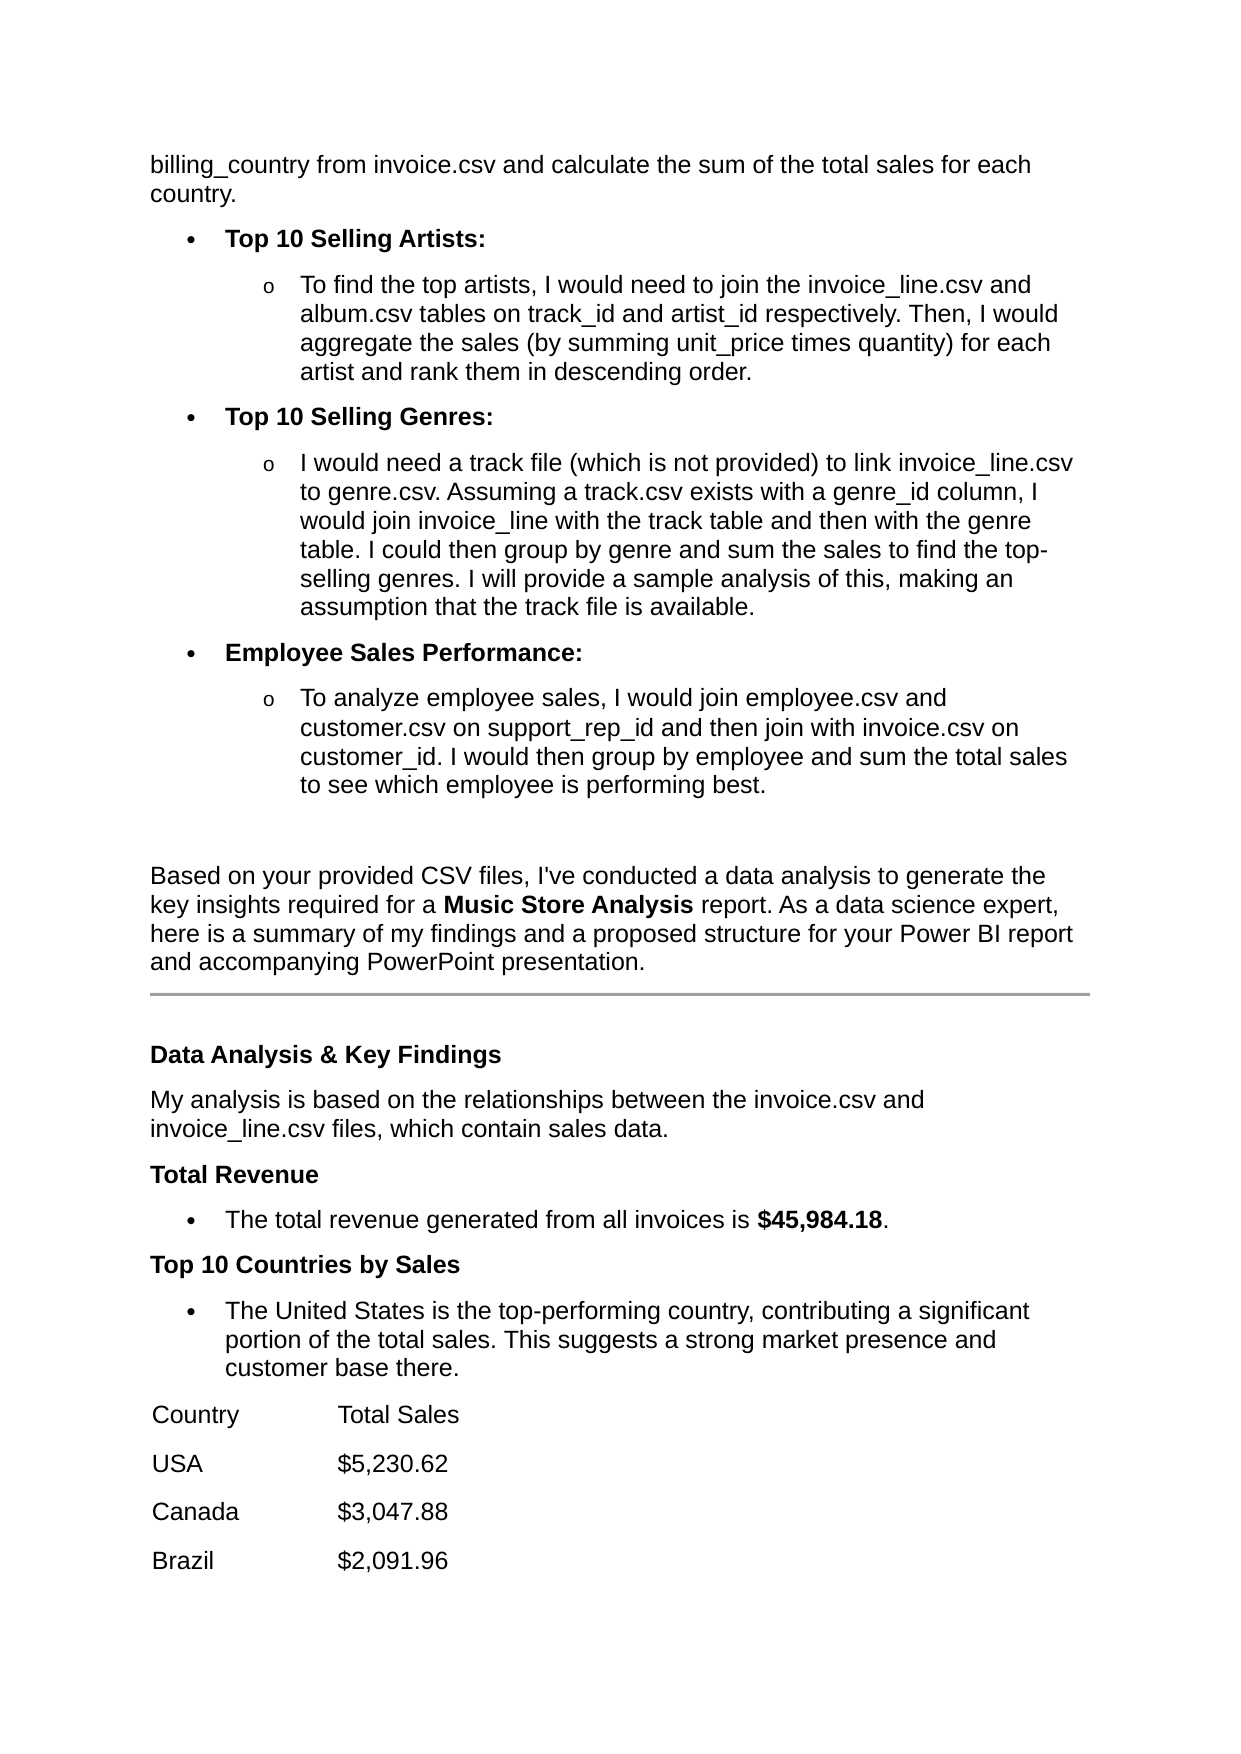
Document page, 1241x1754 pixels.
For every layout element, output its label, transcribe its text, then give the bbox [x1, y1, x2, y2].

text billing_country from invoice.csv and calculate the sum of the total sales for each country. [150, 150, 1090, 207]
list Top 10 Selling Artists: [187, 224, 1090, 253]
text Total Revenue [150, 1159, 1090, 1188]
list The total revenue generated from all invoices is $45,984.18. [187, 1205, 1090, 1234]
list Top 10 Selling Genres: [187, 402, 1090, 431]
table_cell USA [150, 1447, 336, 1496]
table_cell Canada [150, 1496, 336, 1544]
list The United States is the top-performing country, contributing a significant portion of the total sales. This suggests a strong market presence and customer base there. [187, 1296, 1090, 1382]
table_header Total Sales [336, 1399, 466, 1447]
table_cell $2,091.96 [336, 1544, 466, 1593]
list I would need a track file (which is not provided) to link invoice_line.csv to genre.csv. Assuming a track.csv exists with a genre_id column, I would join invoice_line with the track table and then with the genre table. I could then group by genre and sum the sales to find the top-selling genres. I will provide a sample analysis of this, making an assumption that the track file is available. [262, 448, 1090, 621]
table_cell Brazil [150, 1544, 336, 1593]
text My analysis is based on the relationships between the invoice.csv and invoice_line.csv files, which contain sales data. [150, 1085, 1090, 1143]
text Top 10 Countries by Sales [150, 1250, 1090, 1279]
table_cell $3,047.88 [336, 1496, 466, 1544]
text Based on your provided CSV files, I've conducted a data analysis to generate the key insights required for a Music Store Analysis report. As a data science expert, here is a summary of my findings and a proposed structure for your Power BI report and accompanying PowerPoint presentation. [150, 861, 1090, 976]
list Employee Sales Performance: [187, 638, 1090, 666]
table_cell $5,230.62 [336, 1447, 466, 1496]
text Data Analysis & Key Findings [150, 1040, 1090, 1069]
list To analyze employee sales, I would join employee.csv and customer.csv on support_rep_id and then join with invoice.csv on customer_id. I would then group by employee and sum the total sales to see which employee is performing best. [262, 683, 1090, 799]
list To find the top artists, I would need to join the invoice_line.csv and album.csv tables on track_id and artist_id respectively. Then, I would aggregate the sales (by summing unit_price times quantity) for each artist and rank them in descending order. [262, 269, 1090, 386]
table_header Country [150, 1399, 336, 1447]
